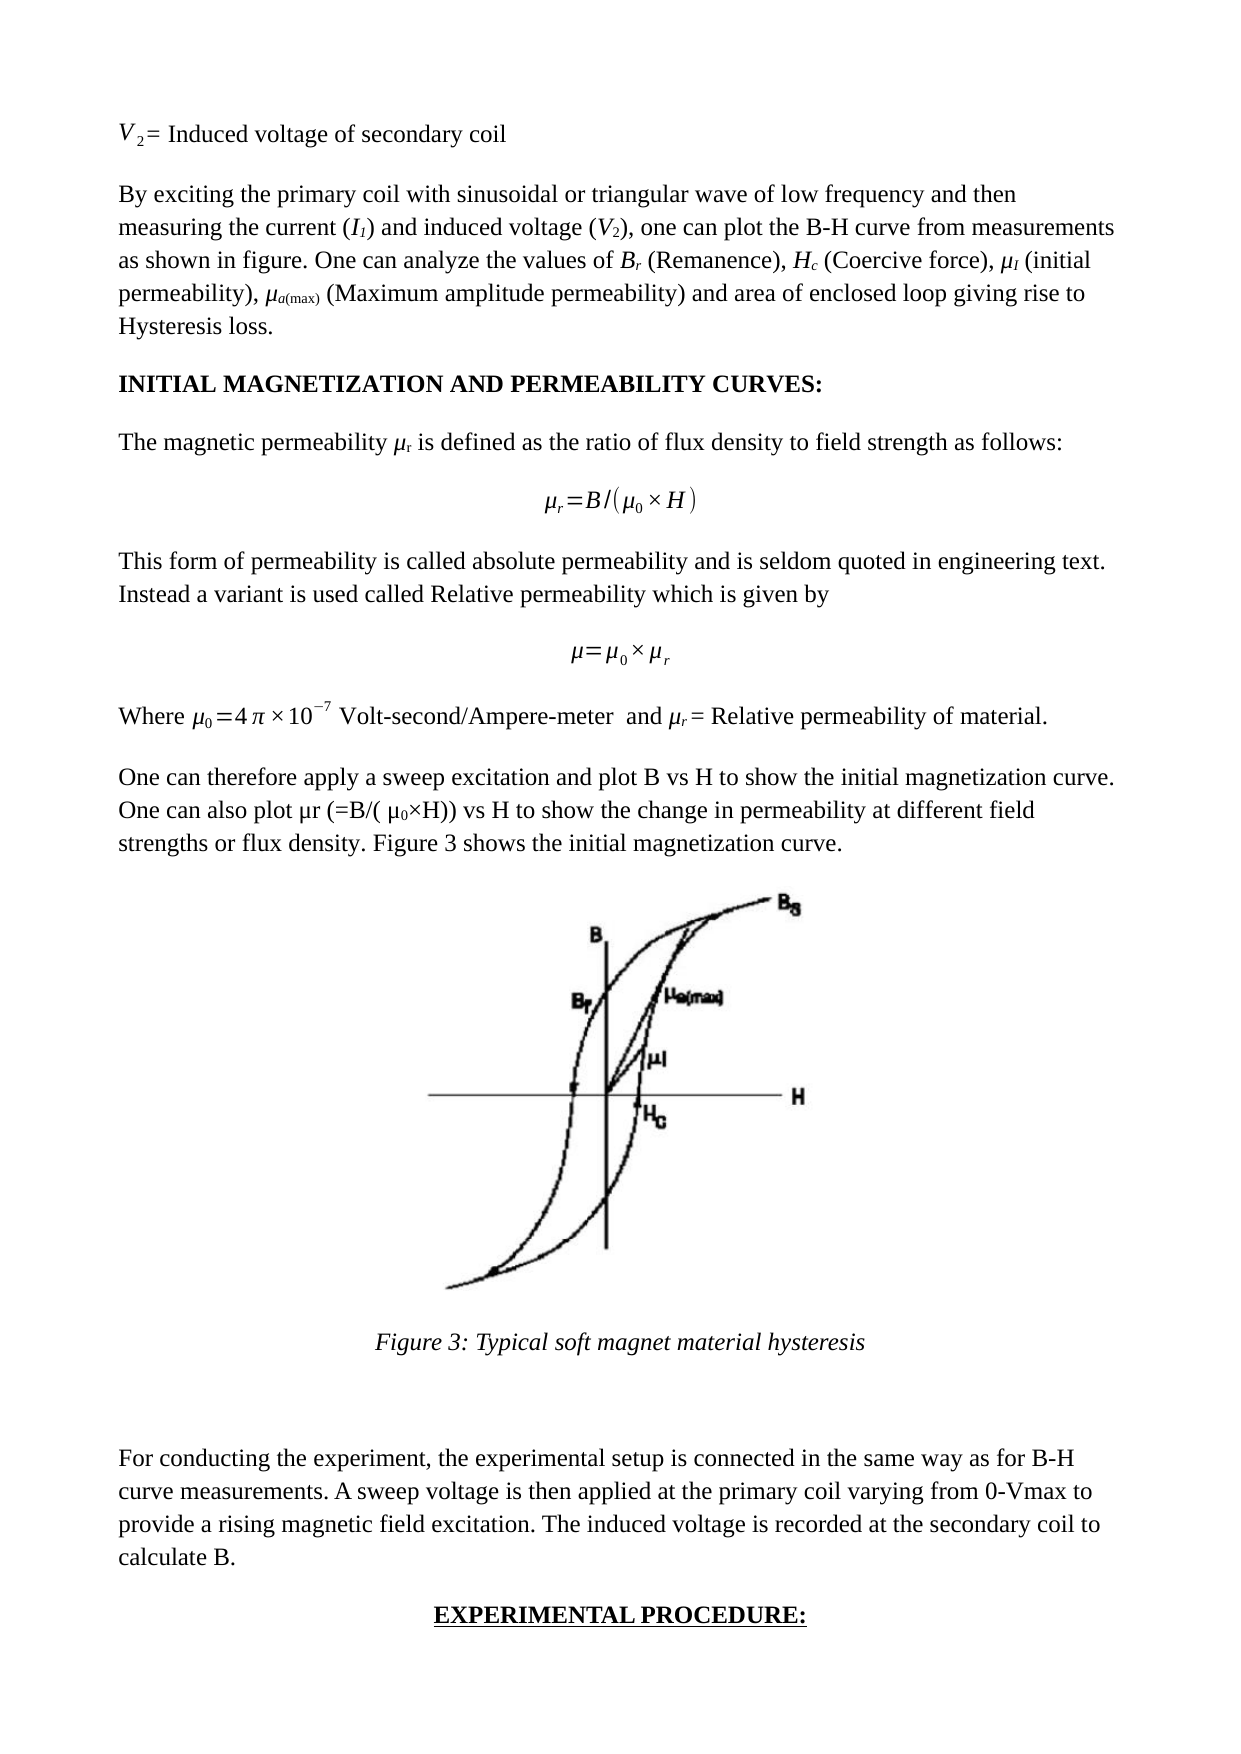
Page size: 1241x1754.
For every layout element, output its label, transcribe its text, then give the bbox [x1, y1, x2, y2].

text By exciting the primary coil with sinusoidal or triangular wave of low frequency and then measuring the current (I1) and induced voltage (V2), one can plot the B-H curve from measurements as shown in figure. One can analyze the values of Br (Remanence), Hc (Coercive force), μI (initial permeability), μa(max) (Maximum amplitude permeability) and area of enclosed loop giving rise to Hysteresis loss. [118, 179, 1122, 339]
text This form of permeability is called absolute permeability and is seldom quoted in engineering text. Instead a variant is used called Relative permeability which is given by [118, 546, 1122, 608]
text Where Volt-second/Ampere-meter and μr = Relative permeability of material. [118, 698, 1122, 733]
text EXPERIMENTAL PROCEDURE: [118, 1601, 1122, 1629]
text = Induced voltage of secondary coil [118, 118, 1122, 149]
text The magnetic permeability μr is defined as the ratio of flux density to field strength as follows: [118, 427, 1122, 456]
text For conducting the experiment, the experimental setup is connected in the same way as for B-H curve measurements. A sweep voltage is then applied at the primary coil varying from 0-Vmax to provide a rising magnetic field excitation. The induced voltage is recorded at the secondary coil to calculate B. [118, 1443, 1122, 1571]
text INITIAL MAGNETIZATION AND PERMEABILITY CURVES: [118, 369, 1122, 398]
text One can therefore apply a sweep excitation and plot B vs H to show the initial magnetization curve. One can also plot μr (=B/( μ0×H)) vs H to show the change in permeability at different field strengths or flux density. Figure 3 shows the initial magnetization curve. [118, 762, 1122, 857]
